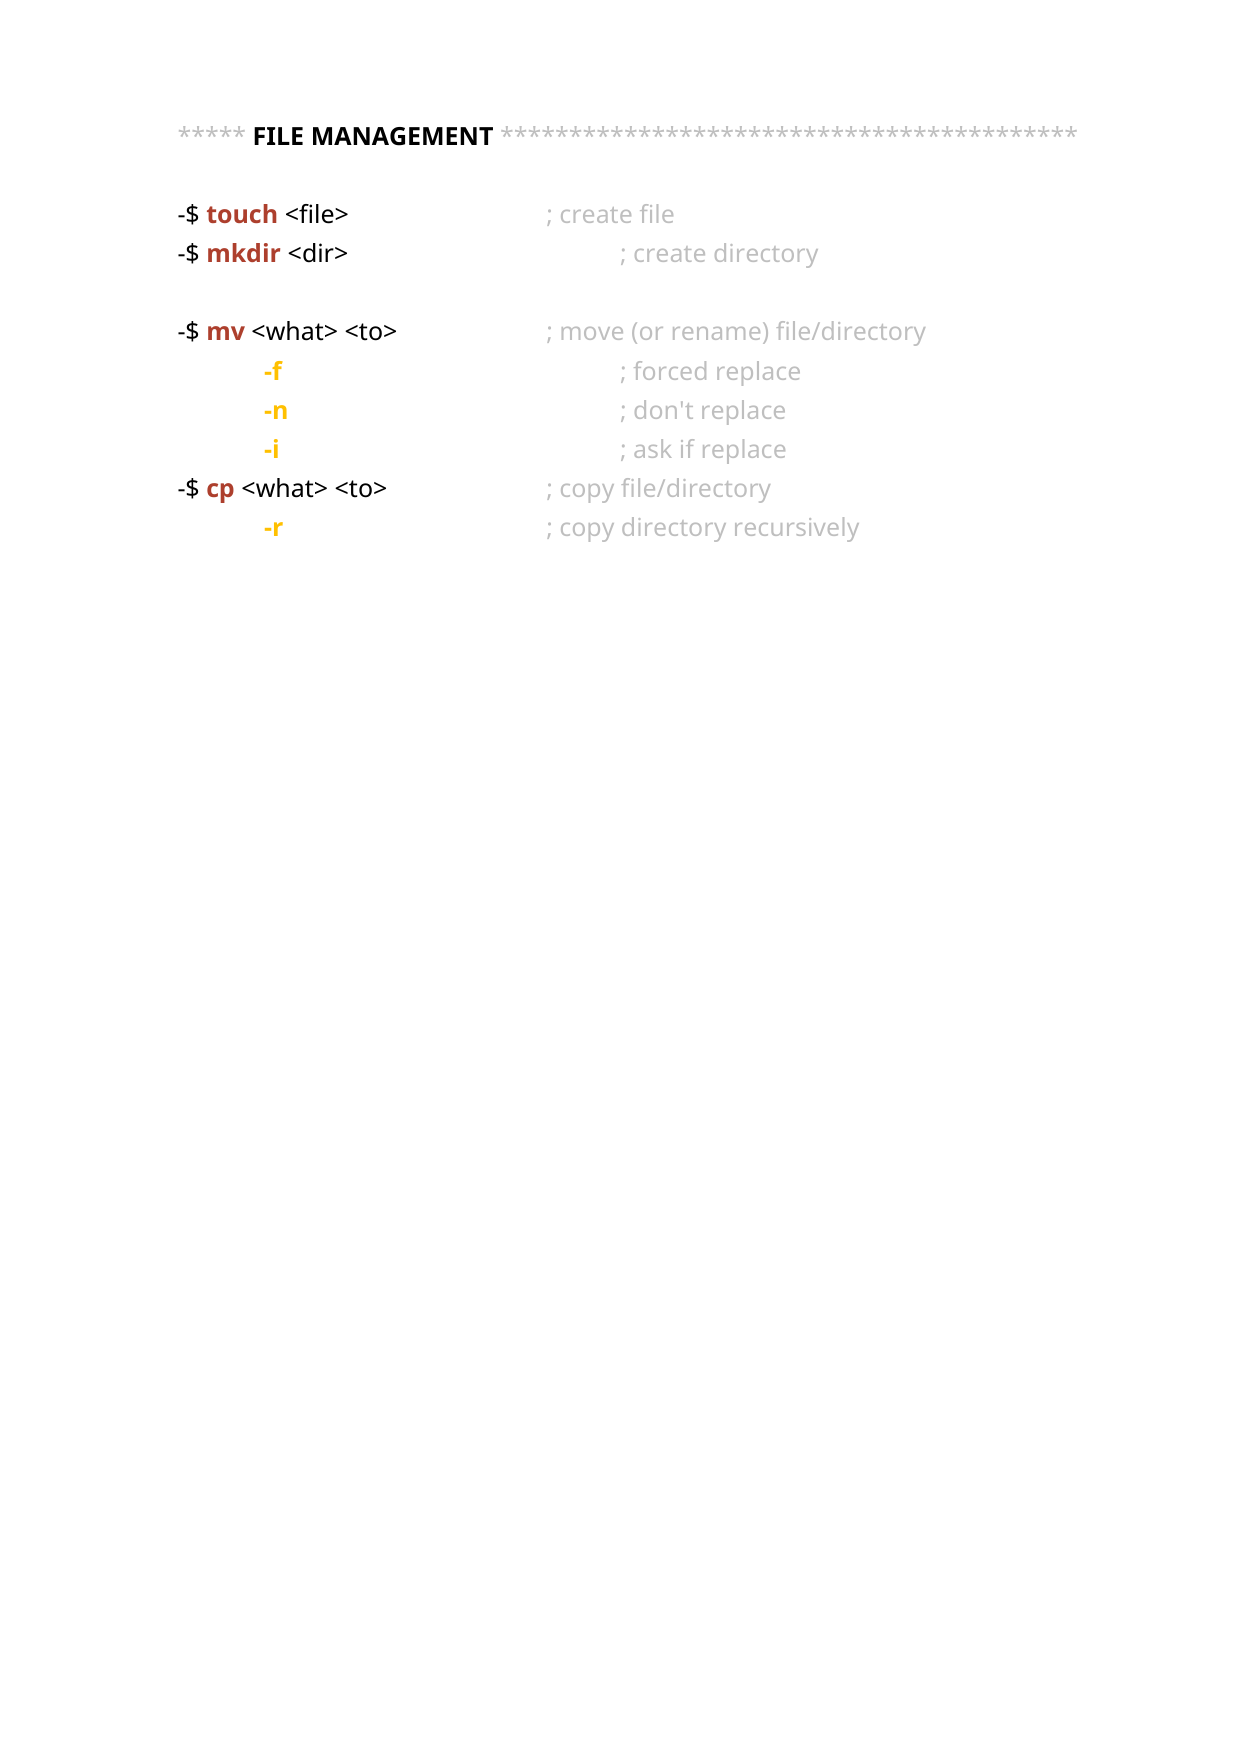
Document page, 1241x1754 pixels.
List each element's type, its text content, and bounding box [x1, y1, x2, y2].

text -$ cp <what> <to> ; copy file/directory [177, 471, 1152, 505]
text -$ mv <what> <to> ; move (or rename) file/directory [177, 314, 1152, 348]
text -$ mkdir <dir> ; create directory [177, 236, 1152, 270]
text -f ; forced replace [177, 353, 1152, 387]
text -n ; don't replace [177, 392, 1152, 426]
text -r ; copy directory recursively [177, 510, 1152, 544]
text ***** FILE MANAGEMENT ****************************************** [177, 118, 1152, 152]
text -i ; ask if replace [177, 431, 1152, 466]
text -$ touch <file> ; create file [177, 196, 1152, 231]
